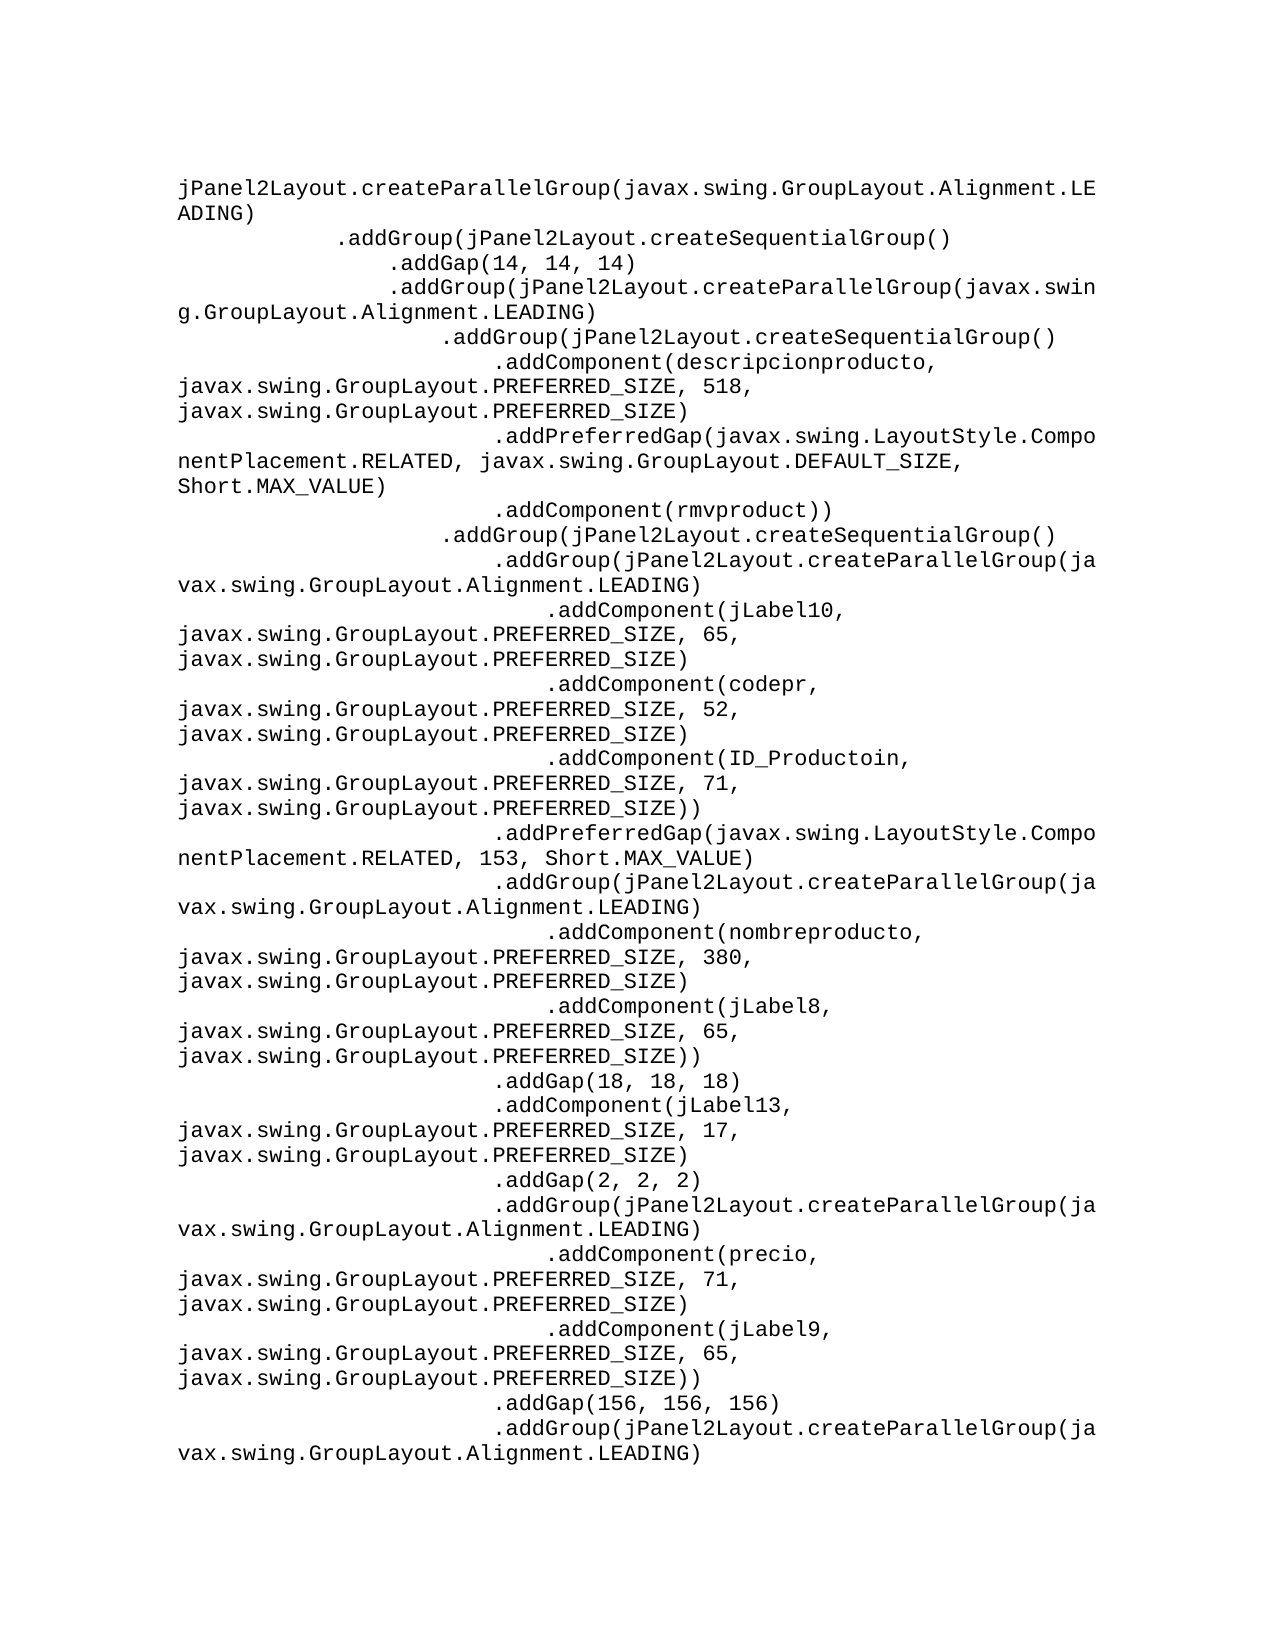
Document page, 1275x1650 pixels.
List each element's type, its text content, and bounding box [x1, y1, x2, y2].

text .addGap(18, 18, 18) [177, 1070, 1098, 1095]
text .addComponent(jLabel10, javax.swing.GroupLayout.PREFERRED_SIZE, 65, javax.swing.GroupLayout.PREFERRED_SIZE) [177, 599, 1098, 673]
text .addGroup(jPanel2Layout.createParallelGroup(javax.swing.GroupLayout.Alignment.LEADING) [177, 277, 1098, 326]
text .addComponent(precio, javax.swing.GroupLayout.PREFERRED_SIZE, 71, javax.swing.GroupLayout.PREFERRED_SIZE) [177, 1243, 1098, 1318]
text .addGroup(jPanel2Layout.createSequentialGroup() [177, 326, 1098, 351]
text .addGap(156, 156, 156) [177, 1392, 1098, 1417]
text .addGap(2, 2, 2) [177, 1169, 1098, 1194]
text .addGroup(jPanel2Layout.createParallelGroup(javax.swing.GroupLayout.Alignment.LEADING) [177, 1417, 1098, 1467]
text .addComponent(rmvproduct)) [177, 500, 1098, 524]
text jPanel2Layout.createParallelGroup(javax.swing.GroupLayout.Alignment.LEADING) [177, 148, 1098, 227]
text .addComponent(jLabel13, javax.swing.GroupLayout.PREFERRED_SIZE, 17, javax.swing.GroupLayout.PREFERRED_SIZE) [177, 1095, 1098, 1169]
text .addComponent(descripcionproducto, javax.swing.GroupLayout.PREFERRED_SIZE, 518, javax.swing.GroupLayout.PREFERRED_SIZE) [177, 351, 1098, 425]
text .addComponent(ID_Productoin, javax.swing.GroupLayout.PREFERRED_SIZE, 71, javax.swing.GroupLayout.PREFERRED_SIZE)) [177, 748, 1098, 822]
text .addPreferredGap(javax.swing.LayoutStyle.ComponentPlacement.RELATED, javax.swing.GroupLayout.DEFAULT_SIZE, Short.MAX_VALUE) [177, 425, 1098, 500]
text .addPreferredGap(javax.swing.LayoutStyle.ComponentPlacement.RELATED, 153, Short.MAX_VALUE) [177, 822, 1098, 872]
text .addComponent(jLabel9, javax.swing.GroupLayout.PREFERRED_SIZE, 65, javax.swing.GroupLayout.PREFERRED_SIZE)) [177, 1318, 1098, 1392]
text .addComponent(codepr, javax.swing.GroupLayout.PREFERRED_SIZE, 52, javax.swing.GroupLayout.PREFERRED_SIZE) [177, 673, 1098, 748]
text .addGroup(jPanel2Layout.createParallelGroup(javax.swing.GroupLayout.Alignment.LEADING) [177, 872, 1098, 921]
text .addGroup(jPanel2Layout.createParallelGroup(javax.swing.GroupLayout.Alignment.LEADING) [177, 1194, 1098, 1243]
text .addGroup(jPanel2Layout.createSequentialGroup() [177, 524, 1098, 549]
text .addGap(14, 14, 14) [177, 252, 1098, 277]
text .addGroup(jPanel2Layout.createSequentialGroup() [177, 227, 1098, 252]
text .addComponent(nombreproducto, javax.swing.GroupLayout.PREFERRED_SIZE, 380, javax.swing.GroupLayout.PREFERRED_SIZE) [177, 921, 1098, 996]
text .addGroup(jPanel2Layout.createParallelGroup(javax.swing.GroupLayout.Alignment.LEADING) [177, 549, 1098, 599]
text .addComponent(jLabel8, javax.swing.GroupLayout.PREFERRED_SIZE, 65, javax.swing.GroupLayout.PREFERRED_SIZE)) [177, 996, 1098, 1070]
